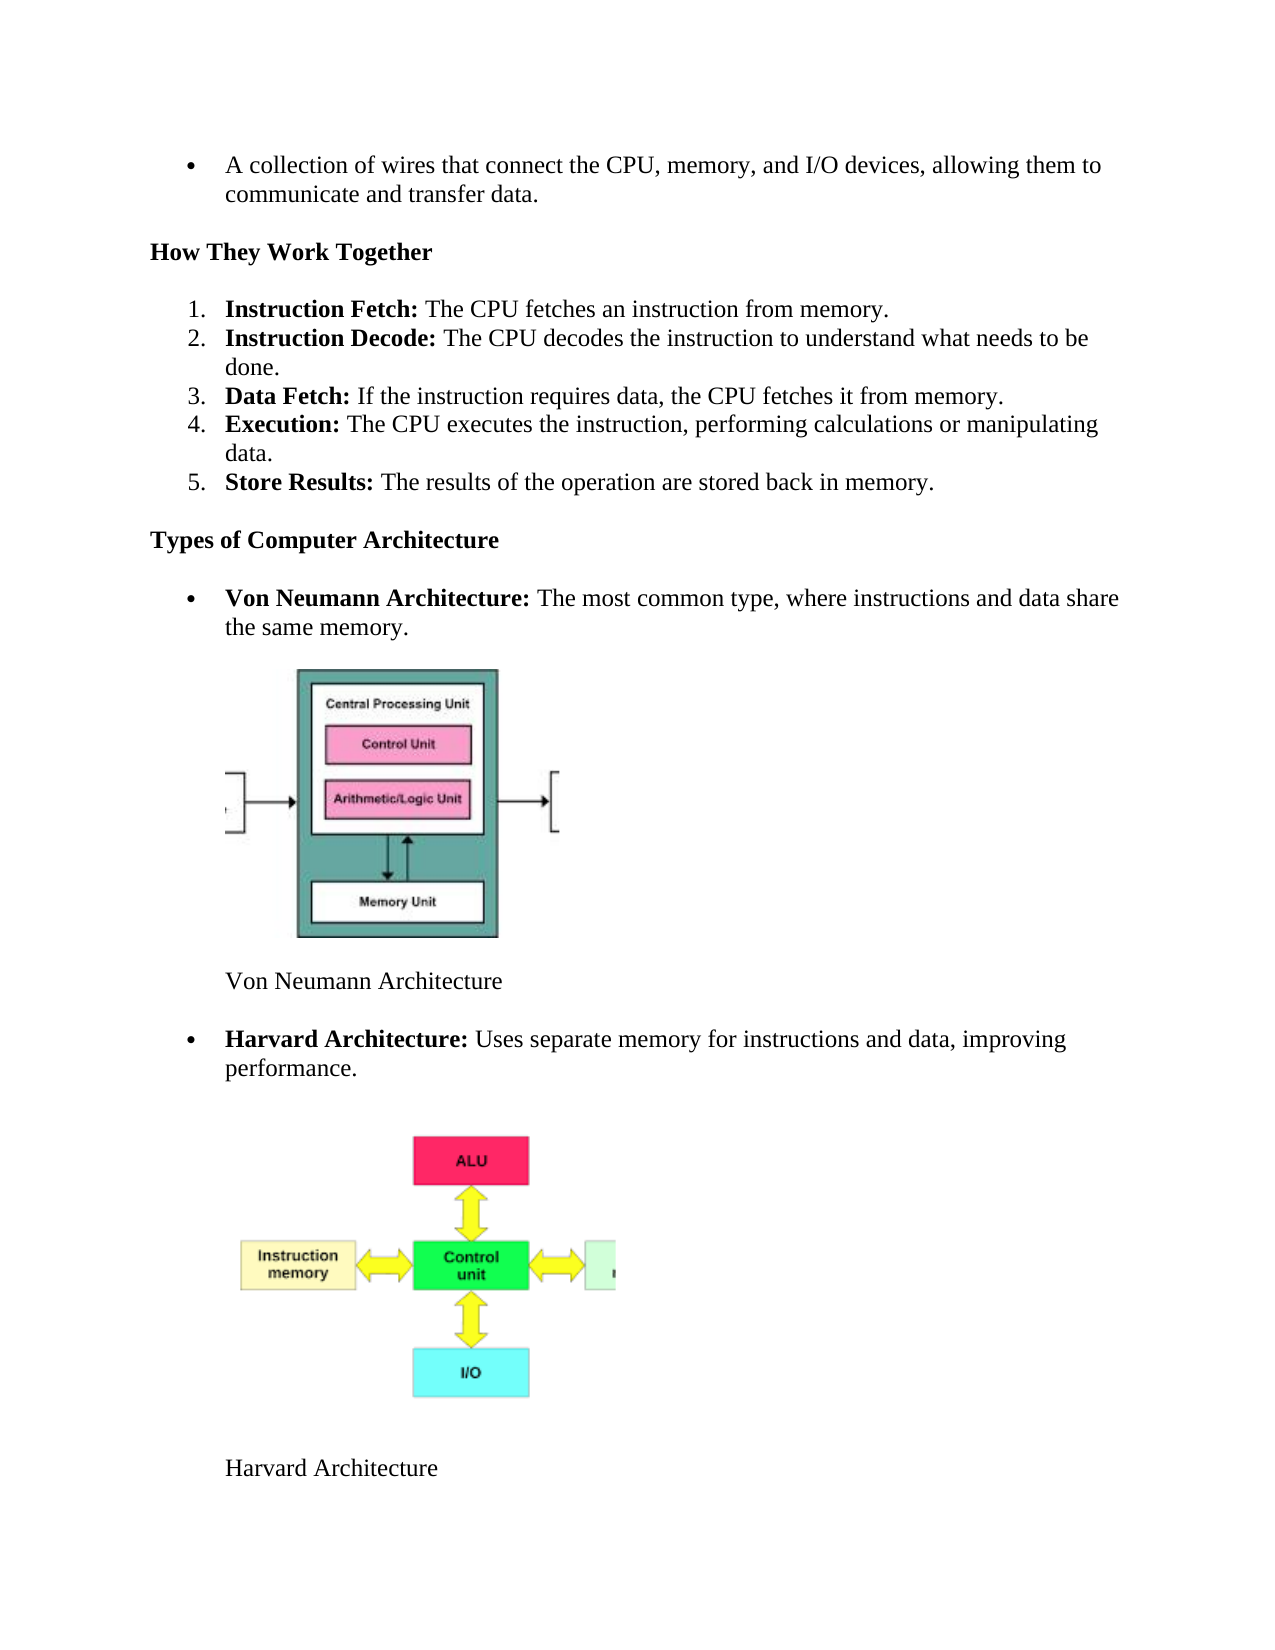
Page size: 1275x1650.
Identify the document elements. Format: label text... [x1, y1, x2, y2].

list Von Neumann Architecture: The most common type, where instructions and data share the same memory. [187, 583, 1125, 640]
text Von Neumann Architecture [225, 966, 1125, 995]
list Execution: The CPU executes the instruction, performing calculations or manipulating data. [187, 409, 1125, 467]
list Instruction Fetch: The CPU fetches an instruction from memory. [187, 294, 1125, 323]
text Types of Computer Architecture [150, 525, 1125, 554]
picture [225, 669, 560, 938]
list Data Fetch: If the instruction requires data, the CPU fetches it from memory. [187, 381, 1125, 409]
text How They Work Together [150, 237, 1125, 265]
text Harvard Architecture [225, 1453, 1125, 1481]
list Harvard Architecture: Uses separate memory for instructions and data, improving performance. [187, 1024, 1125, 1082]
list Instruction Decode: The CPU decodes the instruction to understand what needs to be done. [187, 323, 1125, 381]
list Store Results: The results of the operation are stored back in memory. [187, 467, 1125, 496]
picture [225, 1111, 616, 1424]
list A collection of wires that connect the CPU, memory, and I/O devices, allowing them to communicate and transfer data. [187, 150, 1125, 207]
